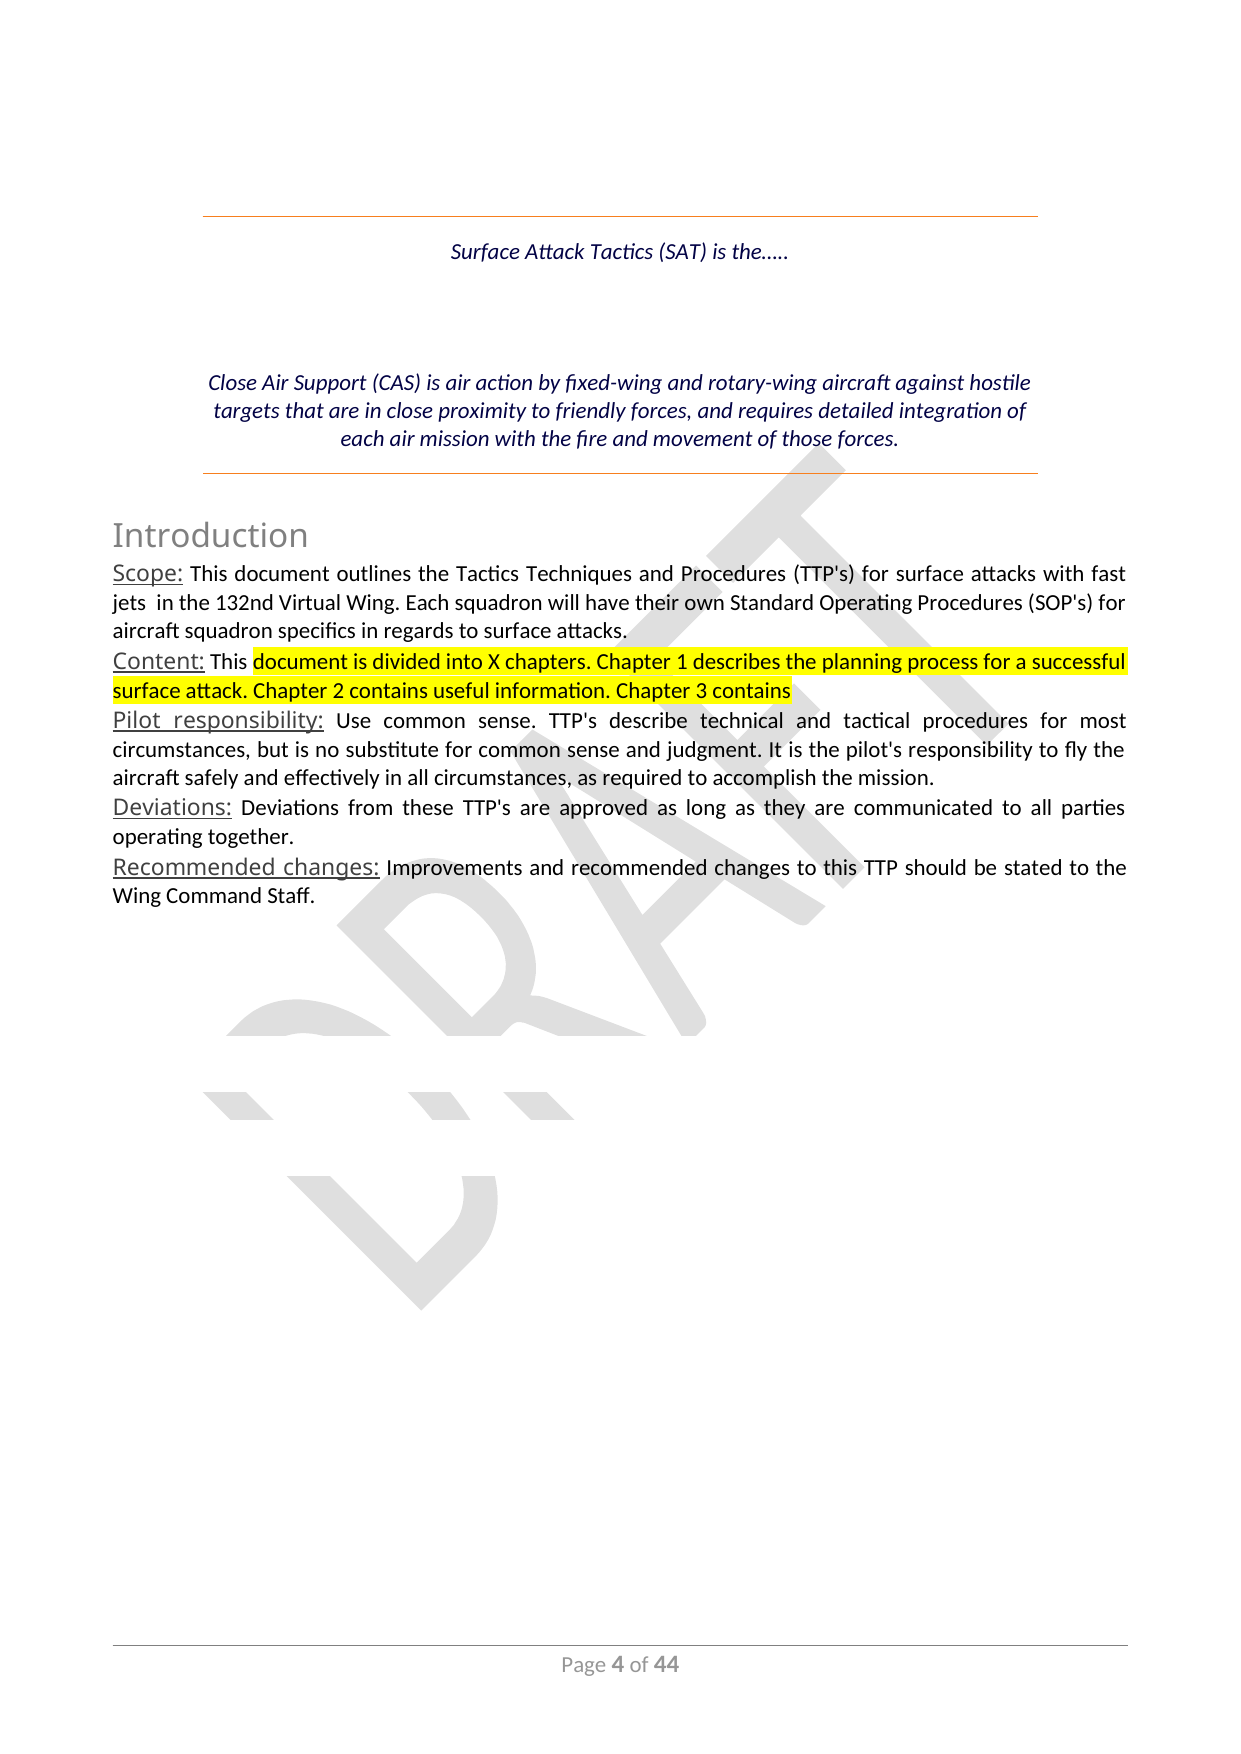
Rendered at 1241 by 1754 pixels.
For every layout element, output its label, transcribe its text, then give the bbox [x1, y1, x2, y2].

text Content: This document is divided into X chapters. Chapter 1 describes the planning process for a successful surface attack. Chapter 2 contains useful information. Chapter 3 contains [112, 644, 1128, 704]
text Surface Attack Tactics (SAT) is the….. [202, 217, 1038, 265]
subtitle Introduction [112, 512, 1128, 557]
text Close Air Support (CAS) is air action by fixed-wing and rotary-wing aircraft against hostile targets that are in close proximity to friendly forces, and requires detailed integration of each air mission with the fire and movement of those forces. [202, 347, 1038, 474]
text Deviations: Deviations from these TTP's are approved as long as they are communicated to all parties operating together. [112, 791, 1128, 850]
text Scope: This document outlines the Tactics Techniques and Procedures (TTP's) for surface attacks with fast jets in the 132nd Virtual Wing. Each squadron will have their own Standard Operating Procedures (SOP's) for aircraft squadron specifics in regards to surface attacks. [112, 557, 1128, 644]
text Recommended changes: Improvements and recommended changes to this TTP should be stated to the Wing Command Staff. [112, 850, 1128, 910]
text Pilot responsibility: Use common sense. TTP's describe technical and tactical procedures for most circumstances, but is no substitute for common sense and judgment. It is the pilot's responsibility to fly the aircraft safely and effectively in all circumstances, as required to accomplish the mission. [112, 704, 1128, 791]
